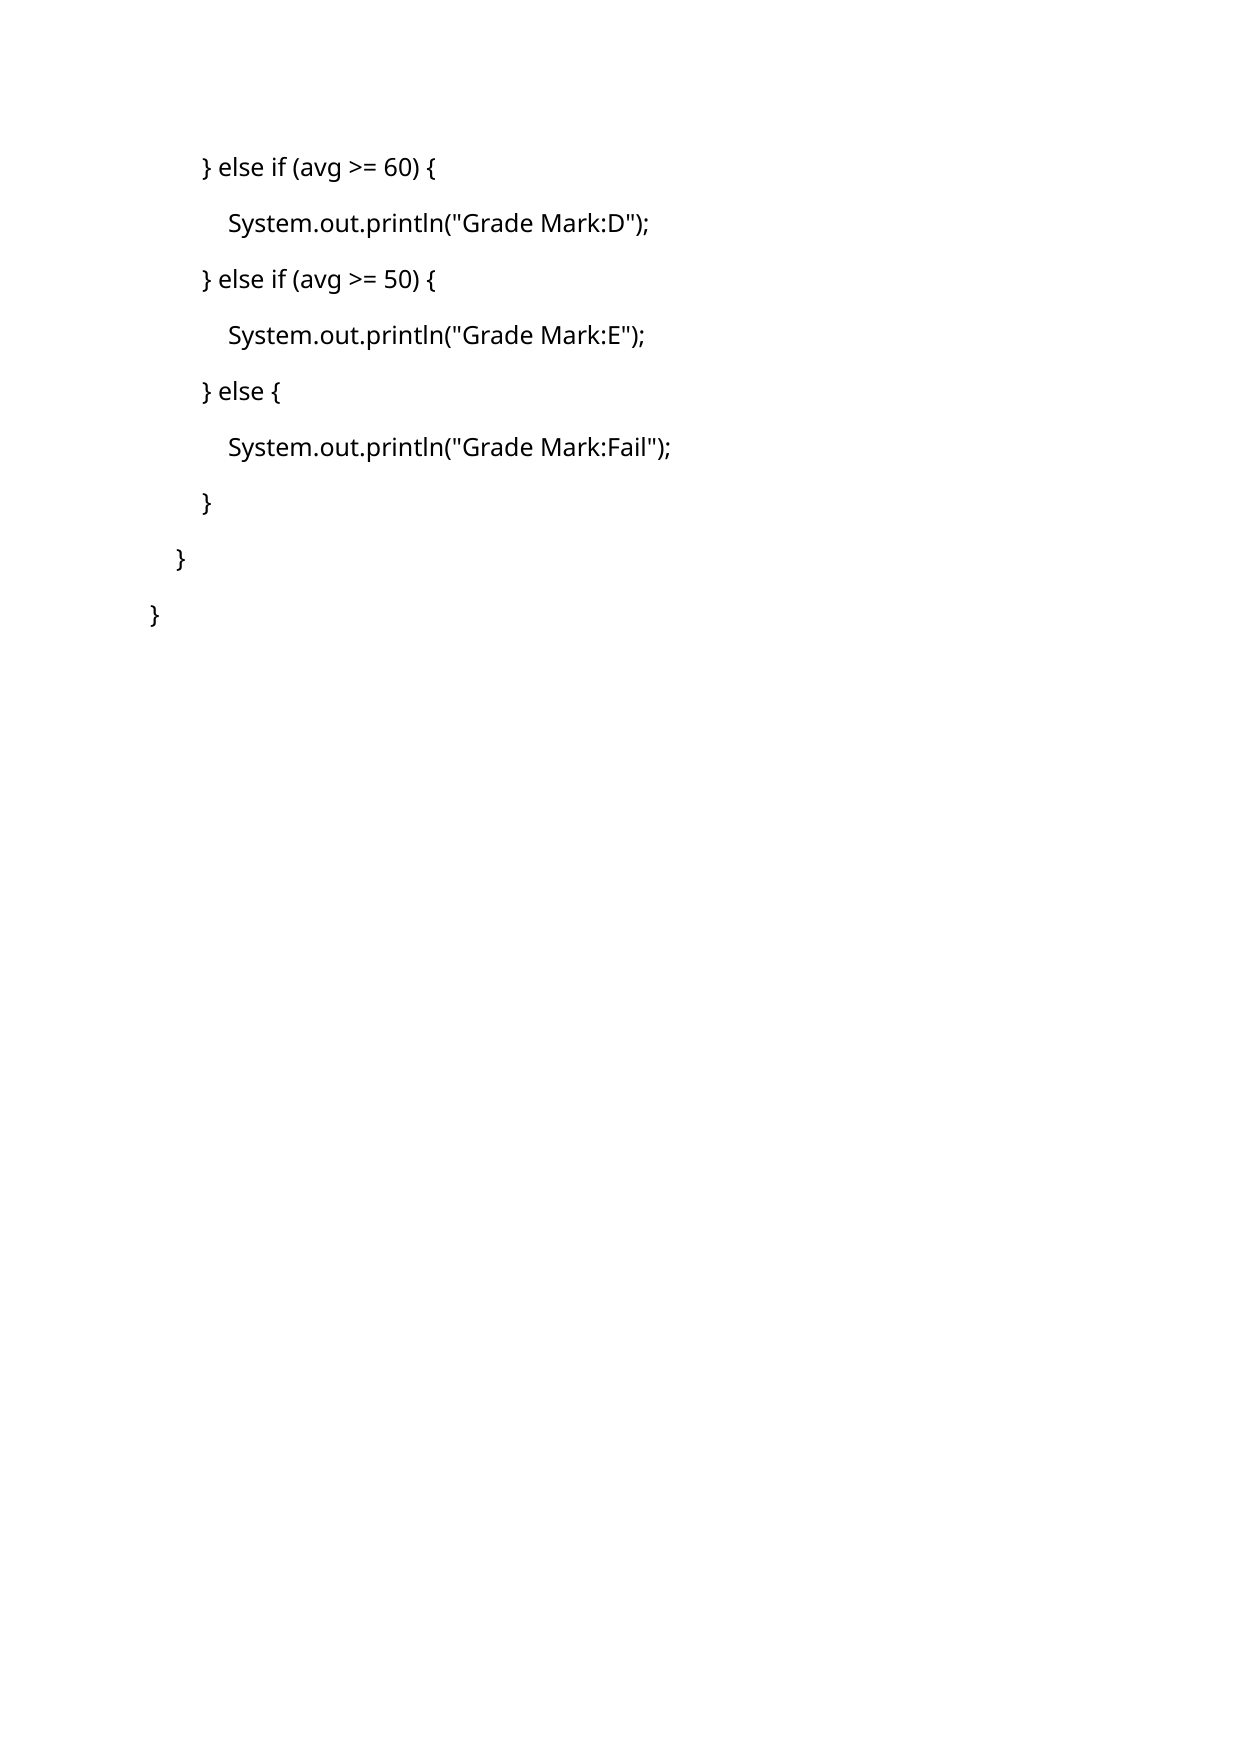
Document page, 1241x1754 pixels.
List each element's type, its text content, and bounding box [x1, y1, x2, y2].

text } [150, 541, 1090, 575]
text } else if (avg >= 50) { [150, 262, 1090, 296]
text } else { [150, 373, 1090, 407]
text } else if (avg >= 60) { [150, 150, 1090, 184]
text } [150, 485, 1090, 519]
text System.out.println("Grade Mark:E"); [150, 317, 1090, 352]
text } [150, 597, 1090, 631]
text System.out.println("Grade Mark:D"); [150, 206, 1090, 240]
text System.out.println("Grade Mark:Fail"); [150, 429, 1090, 463]
